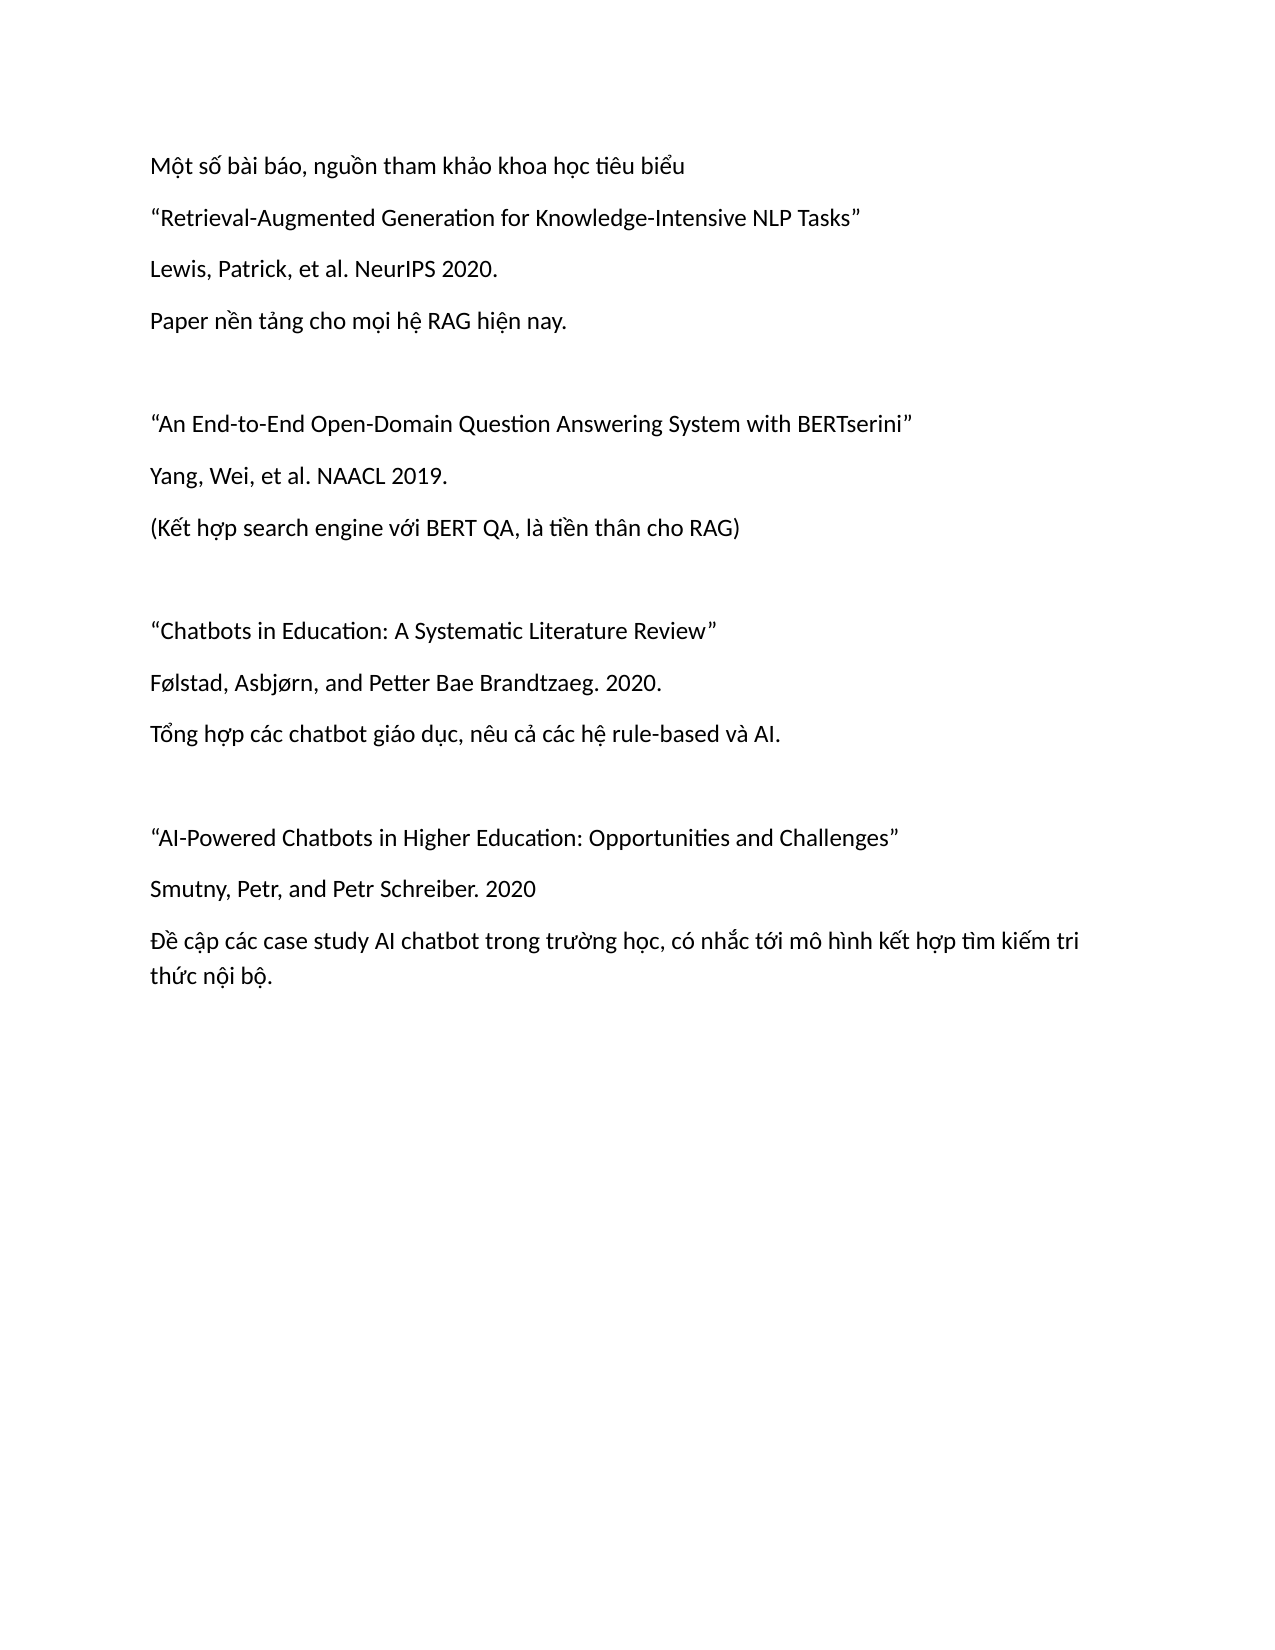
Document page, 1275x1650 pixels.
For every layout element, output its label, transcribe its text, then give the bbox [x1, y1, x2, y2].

text Paper nền tảng cho mọi hệ RAG hiện nay. [150, 305, 1125, 336]
text (Kết hợp search engine với BERT QA, là tiền thân cho RAG) [150, 512, 1125, 542]
text Tổng hợp các chatbot giáo dục, nêu cả các hệ rule-based và AI. [150, 718, 1125, 749]
text “An End-to-End Open-Domain Question Answering System with BERTserini” [150, 408, 1125, 439]
text “Retrieval-Augmented Generation for Knowledge-Intensive NLP Tasks” [150, 202, 1125, 232]
text Smutny, Petr, and Petr Schreiber. 2020 [150, 873, 1125, 904]
text “Chatbots in Education: A Systematic Literature Review” [150, 615, 1125, 646]
text Một số bài báo, nguồn tham khảo khoa học tiêu biểu [150, 150, 1125, 181]
text Đề cập các case study AI chatbot trong trường học, có nhắc tới mô hình kết hợp tìm kiếm tri thức nội bộ. [150, 925, 1125, 991]
text “AI-Powered Chatbots in Higher Education: Opportunities and Challenges” [150, 822, 1125, 852]
text Yang, Wei, et al. NAACL 2019. [150, 460, 1125, 491]
text Lewis, Patrick, et al. NeurIPS 2020. [150, 253, 1125, 284]
text Følstad, Asbjørn, and Petter Bae Brandtzaeg. 2020. [150, 667, 1125, 697]
